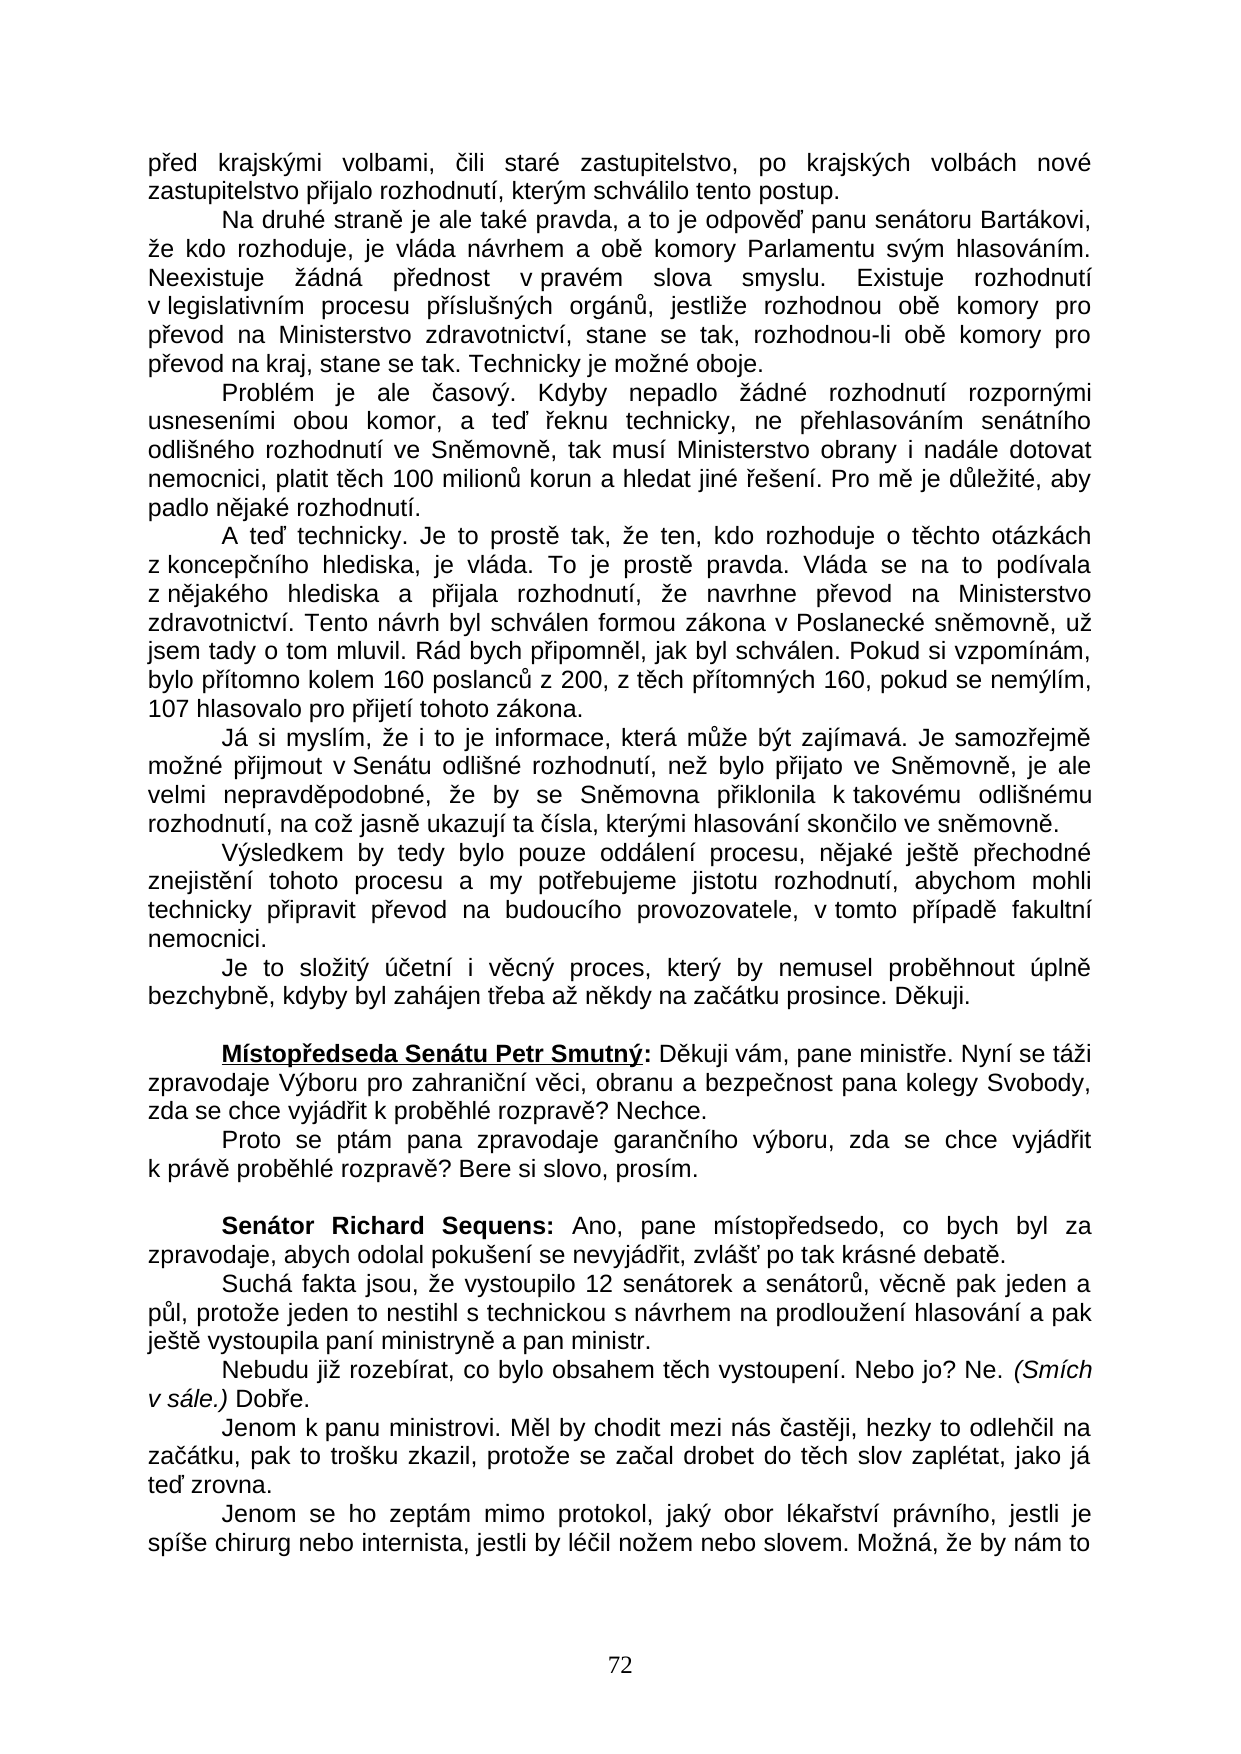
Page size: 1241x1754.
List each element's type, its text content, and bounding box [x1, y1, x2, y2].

text Nebudu již rozebírat, co bylo obsahem těch vystoupení. Nebo jo? Ne. (Smích v sále.) Dobře. [148, 1355, 1093, 1413]
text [148, 148, 1093, 205]
text A teď technicky. Je to prostě tak, že ten, kdo rozhoduje o těchto otázkách z koncepčního hlediska, je vláda. To je prostě pravda. Vláda se na to podívala z nějakého hlediska a přijala rozhodnutí, že navrhne převod na Ministerstvo zdravotnictví. Tento návrh byl schválen formou zákona v Poslanecké sněmovně, už jsem tady o tom mluvil. Rád bych připomněl, jak byl schválen. Pokud si vzpomínám, bylo přítomno kolem 160 poslanců z 200, z těch přítomných 160, pokud se nemýlím, 107 hlasovalo pro přijetí tohoto zákona. [148, 521, 1093, 723]
text Jenom k panu ministrovi. Měl by chodit mezi nás častěji, hezky to odlehčil na začátku, pak to trošku zkazil, protože se začal drobet do těch slov zaplétat, jako já teď zrovna. [148, 1413, 1093, 1499]
text Suchá fakta jsou, že vystoupilo 12 senátorek a senátorů, věcně pak jeden a půl, protože jeden to nestihl s technickou s návrhem na prodloužení hlasování a pak ještě vystoupila paní ministryně a pan ministr. [148, 1269, 1093, 1355]
text Senátor Richard Sequens: Ano, pane místopředsedo, co bych byl za zpravodaje, abych odolal pokušení se nevyjádřit, zvlášť po tak krásné debatě. [148, 1211, 1093, 1269]
text Je to složitý účetní i věcný proces, který by nemusel proběhnout úplně bezchybně, kdyby byl zahájen třeba až někdy na začátku prosince. Děkuji. [148, 953, 1093, 1010]
text Na druhé straně je ale také pravda, a to je odpověď panu senátoru Bartákovi, že kdo rozhoduje, je vláda návrhem a obě komory Parlamentu svým hlasováním. Neexistuje žádná přednost v pravém slova smyslu. Existuje rozhodnutí v legislativním procesu příslušných orgánů, jestliže rozhodnou obě komory pro převod na Ministerstvo zdravotnictví, stane se tak, rozhodnou-li obě komory pro převod na kraj, stane se tak. Technicky je možné oboje. [148, 205, 1093, 378]
text Proto se ptám pana zpravodaje garančního výboru, zda se chce vyjádřit k právě proběhlé rozpravě? Bere si slovo, prosím. [148, 1125, 1093, 1183]
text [148, 1499, 1093, 1556]
text Výsledkem by tedy bylo pouze oddálení procesu, nějaké ještě přechodné znejistění tohoto procesu a my potřebujeme jistotu rozhodnutí, abychom mohli technicky připravit převod na budoucího provozovatele, v tomto případě fakultní nemocnici. [148, 838, 1093, 953]
text Místopředseda Senátu Petr Smutný: Děkuji vám, pane ministře. Nyní se táži zpravodaje Výboru pro zahraniční věci, obranu a bezpečnost pana kolegy Svobody, zda se chce vyjádřit k proběhlé rozpravě? Nechce. [148, 1039, 1093, 1125]
text Problém je ale časový. Kdyby nepadlo žádné rozhodnutí rozpornými usneseními obou komor, a teď řeknu technicky, ne přehlasováním senátního odlišného rozhodnutí ve Sněmovně, tak musí Ministerstvo obrany i nadále dotovat nemocnici, platit těch 100 milionů korun a hledat jiné řešení. Pro mě je důležité, aby padlo nějaké rozhodnutí. [148, 378, 1093, 521]
text Já si myslím, že i to je informace, která může být zajímavá. Je samozřejmě možné přijmout v Senátu odlišné rozhodnutí, než bylo přijato ve Sněmovně, je ale velmi nepravděpodobné, že by se Sněmovna přiklonila k takovému odlišnému rozhodnutí, na což jasně ukazují ta čísla, kterými hlasování skončilo ve sněmovně. [148, 723, 1093, 838]
